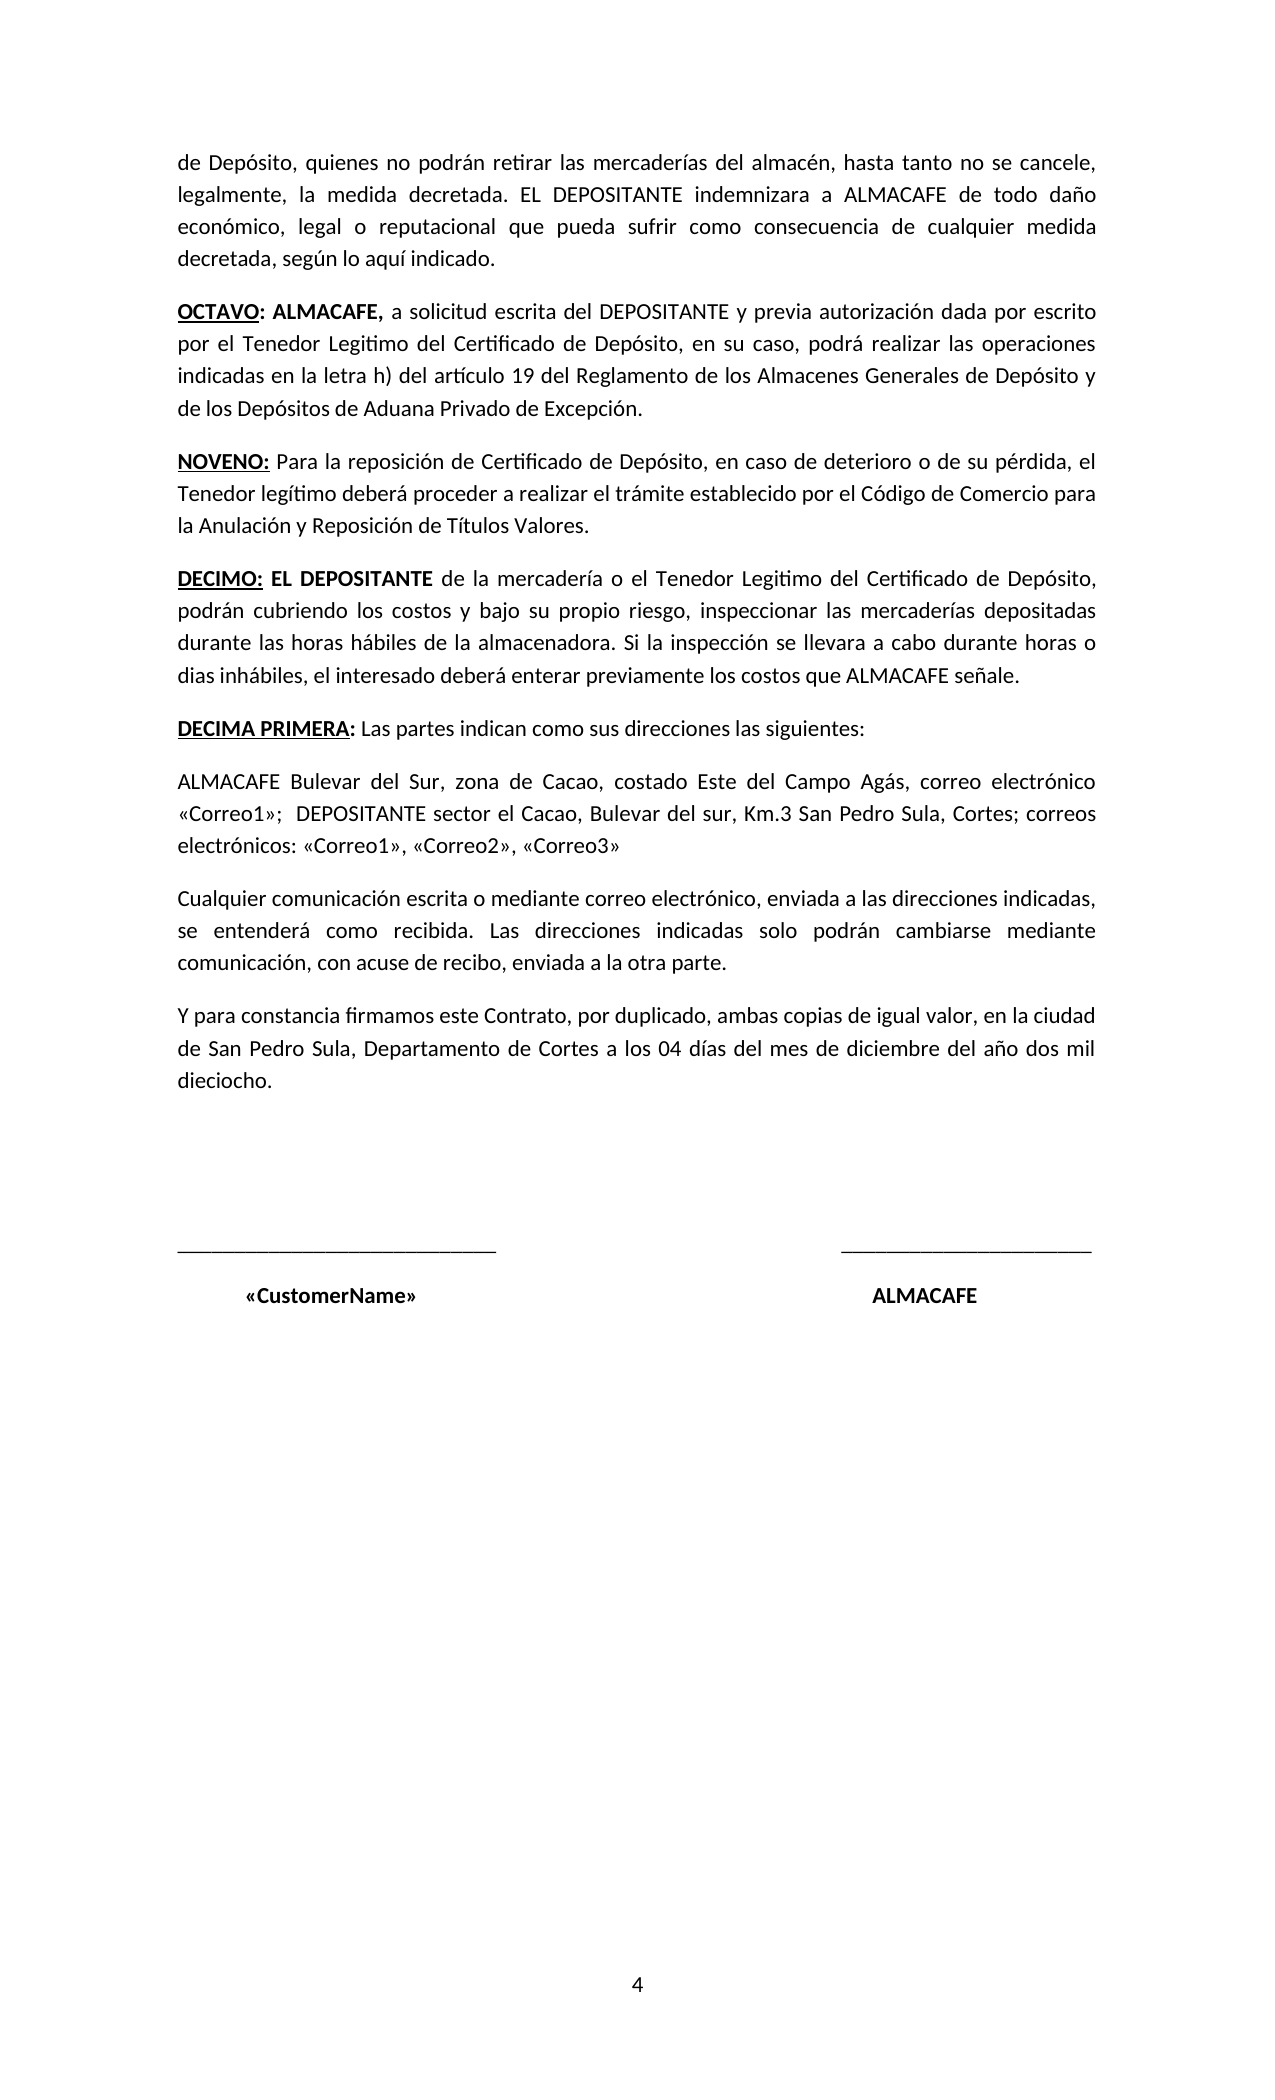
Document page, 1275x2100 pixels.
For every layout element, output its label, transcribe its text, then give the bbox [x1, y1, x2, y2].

text Y para constancia firmamos este Contrato, por duplicado, ambas copias de igual valor, en la ciudad de San Pedro Sula, Departamento de Cortes a los 04 días del mes de diciembre del año dos mil dieciocho. [177, 1002, 1098, 1094]
text DECIMA PRIMERA: Las partes indican como sus direcciones las siguientes: [177, 714, 1098, 742]
text «CustomerName» ALMACAFE [177, 1281, 1098, 1309]
text ____________________________ ______________________ [177, 1228, 1098, 1256]
text DECIMO: EL DEPOSITANTE de la mercadería o el Tenedor Legitimo del Certificado de Depósito, podrán cubriendo los costos y bajo su propio riesgo, inspeccionar las mercaderías depositadas durante las horas hábiles de la almacenadora. Si la inspección se llevara a cabo durante horas o dias inhábiles, el interesado deberá enterar previamente los costos que ALMACAFE señale. [177, 564, 1098, 689]
text Cualquier comunicación escrita o mediante correo electrónico, enviada a las direcciones indicadas, se entenderá como recibida. Las direcciones indicadas solo podrán cambiarse mediante comunicación, con acuse de recibo, enviada a la otra parte. [177, 884, 1098, 977]
text NOVENO: Para la reposición de Certificado de Depósito, en caso de deterioro o de su pérdida, el Tenedor legítimo deberá proceder a realizar el trámite establecido por el Código de Comercio para la Anulación y Reposición de Títulos Valores. [177, 447, 1098, 539]
text ALMACAFE Bulevar del Sur, zona de Cacao, costado Este del Campo Agás, correo electrónico ; DEPOSITANTE sector el Cacao, Bulevar del sur, Km.3 San Pedro Sula, Cortes; correos electrónicos: «Correo1», «Correo2», [177, 767, 1098, 859]
text OCTAVO: ALMACAFE, a solicitud escrita del DEPOSITANTE y previa autorización dada por escrito por el Tenedor Legitimo del Certificado de Depósito, en su caso, podrá realizar las operaciones indicadas en la letra h) del artículo 19 del Reglamento de los Almacenes Generales de Depósito y de los Depósitos de Aduana Privado de Excepción. [177, 297, 1098, 422]
